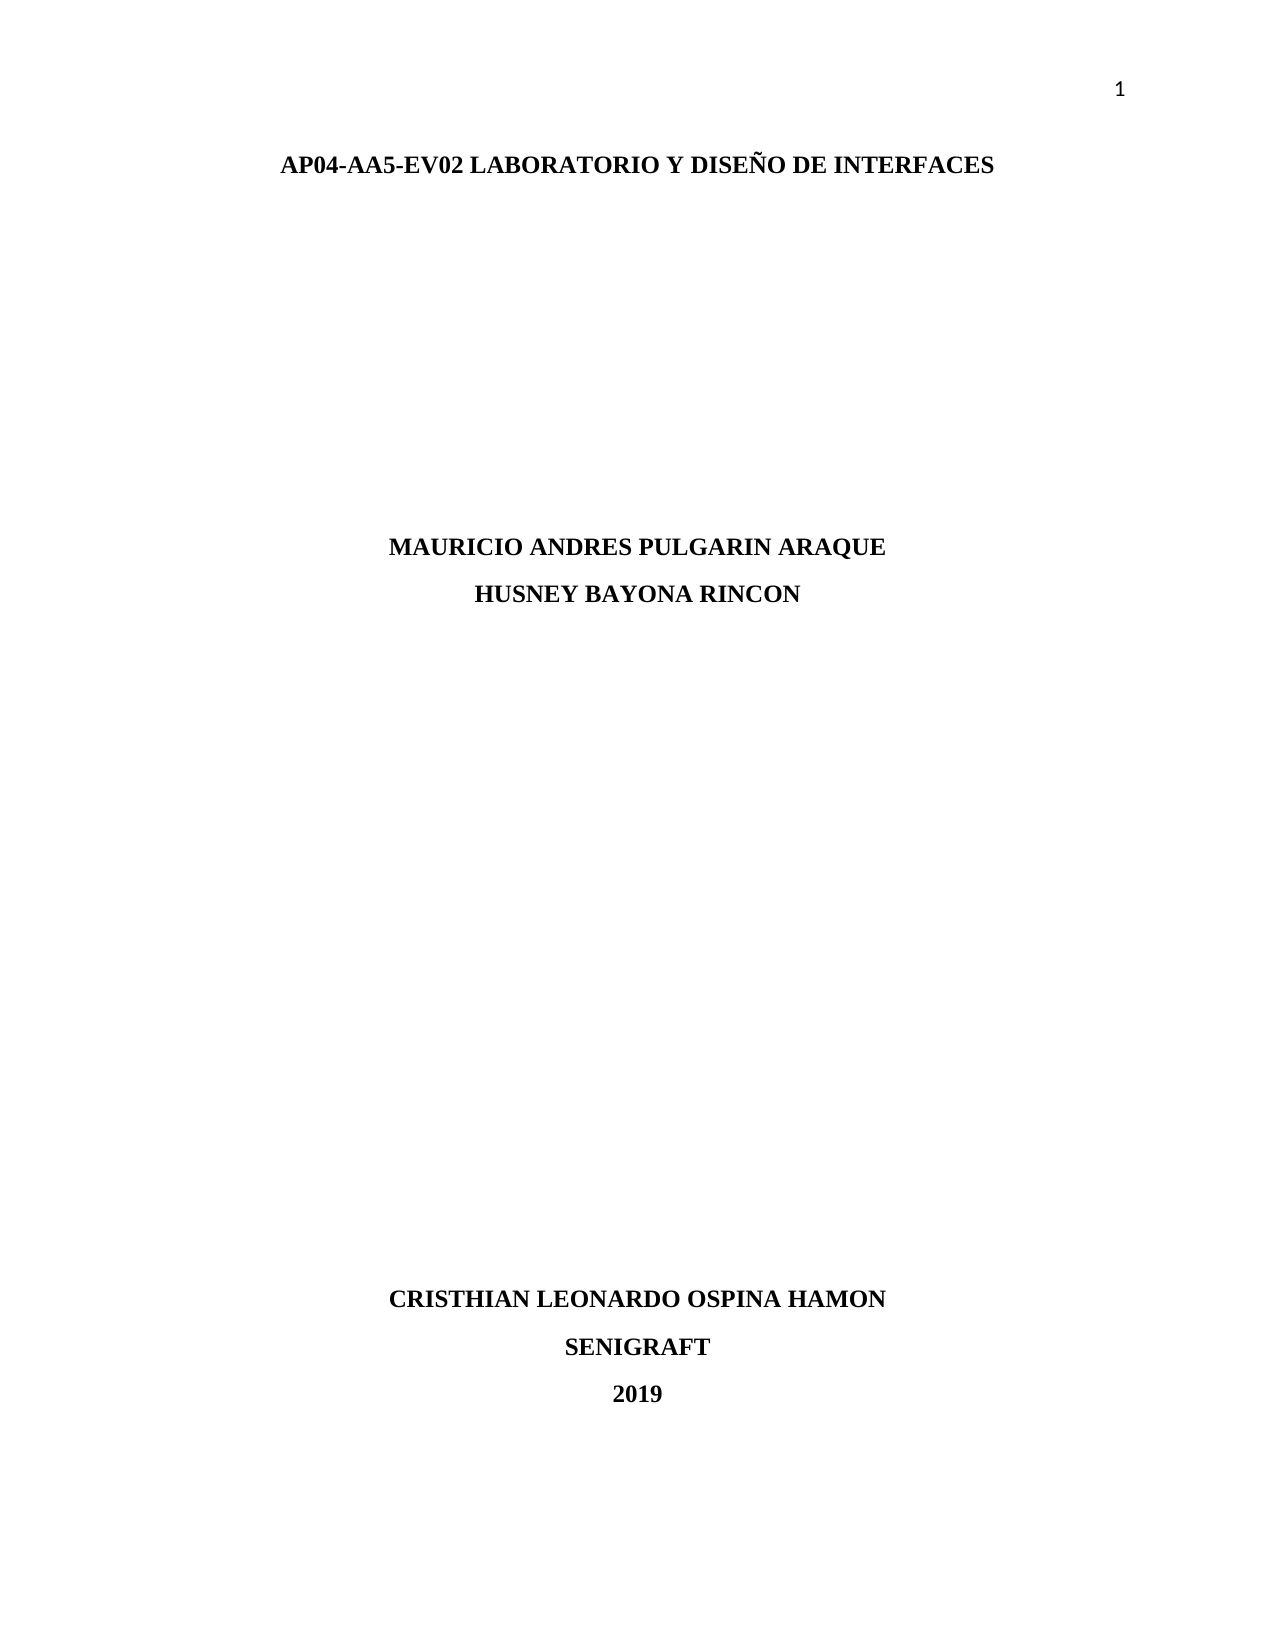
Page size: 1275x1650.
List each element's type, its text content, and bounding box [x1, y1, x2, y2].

text AP04-AA5-EV02 LABORATORIO Y DISEÑO DE INTERFACES [150, 150, 1125, 179]
text 2019 [150, 1379, 1125, 1408]
text MAURICIO ANDRES PULGARIN ARAQUE [150, 532, 1125, 560]
text SENIGRAFT [150, 1332, 1125, 1361]
text HUSNEY BAYONA RINCON [150, 579, 1125, 608]
text CRISTHIAN LEONARDO OSPINA HAMON [150, 1284, 1125, 1313]
